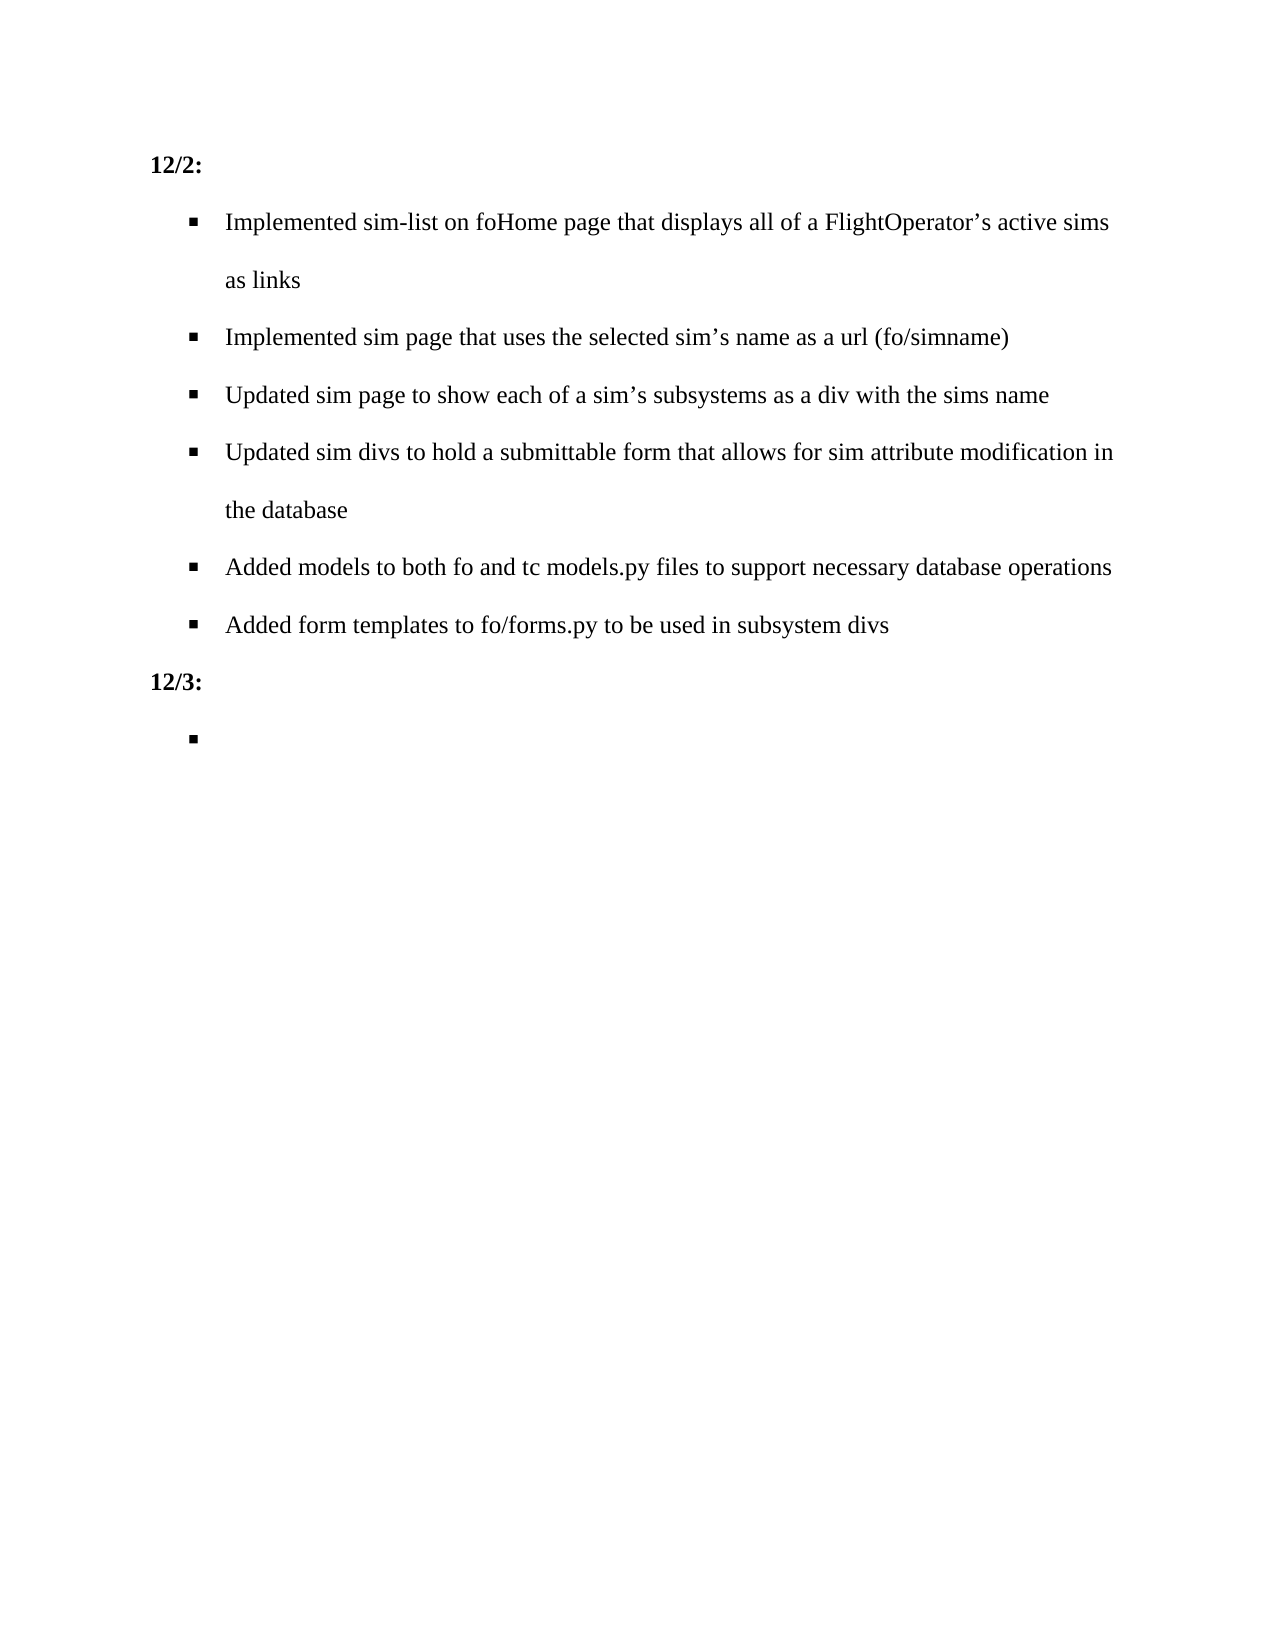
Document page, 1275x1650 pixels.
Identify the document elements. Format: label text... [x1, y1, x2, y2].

list Added form templates to fo/forms.py to be used in subsystem divs [187, 610, 1125, 639]
list Added models to both fo and tc models.py files to support necessary database operations [187, 552, 1125, 581]
list Implemented sim-list on foHome page that displays all of a FlightOperator’s active sims as links [187, 207, 1125, 294]
list Implemented sim page that uses the selected sim’s name as a url (fo/simname) [187, 322, 1125, 351]
list Updated sim page to show each of a sim’s subsystems as a div with the sims name [187, 380, 1125, 409]
text 12/2: [150, 150, 1125, 179]
list Updated sim divs to hold a submittable form that allows for sim attribute modification in the database [187, 437, 1125, 524]
text 12/3: [150, 667, 1125, 696]
